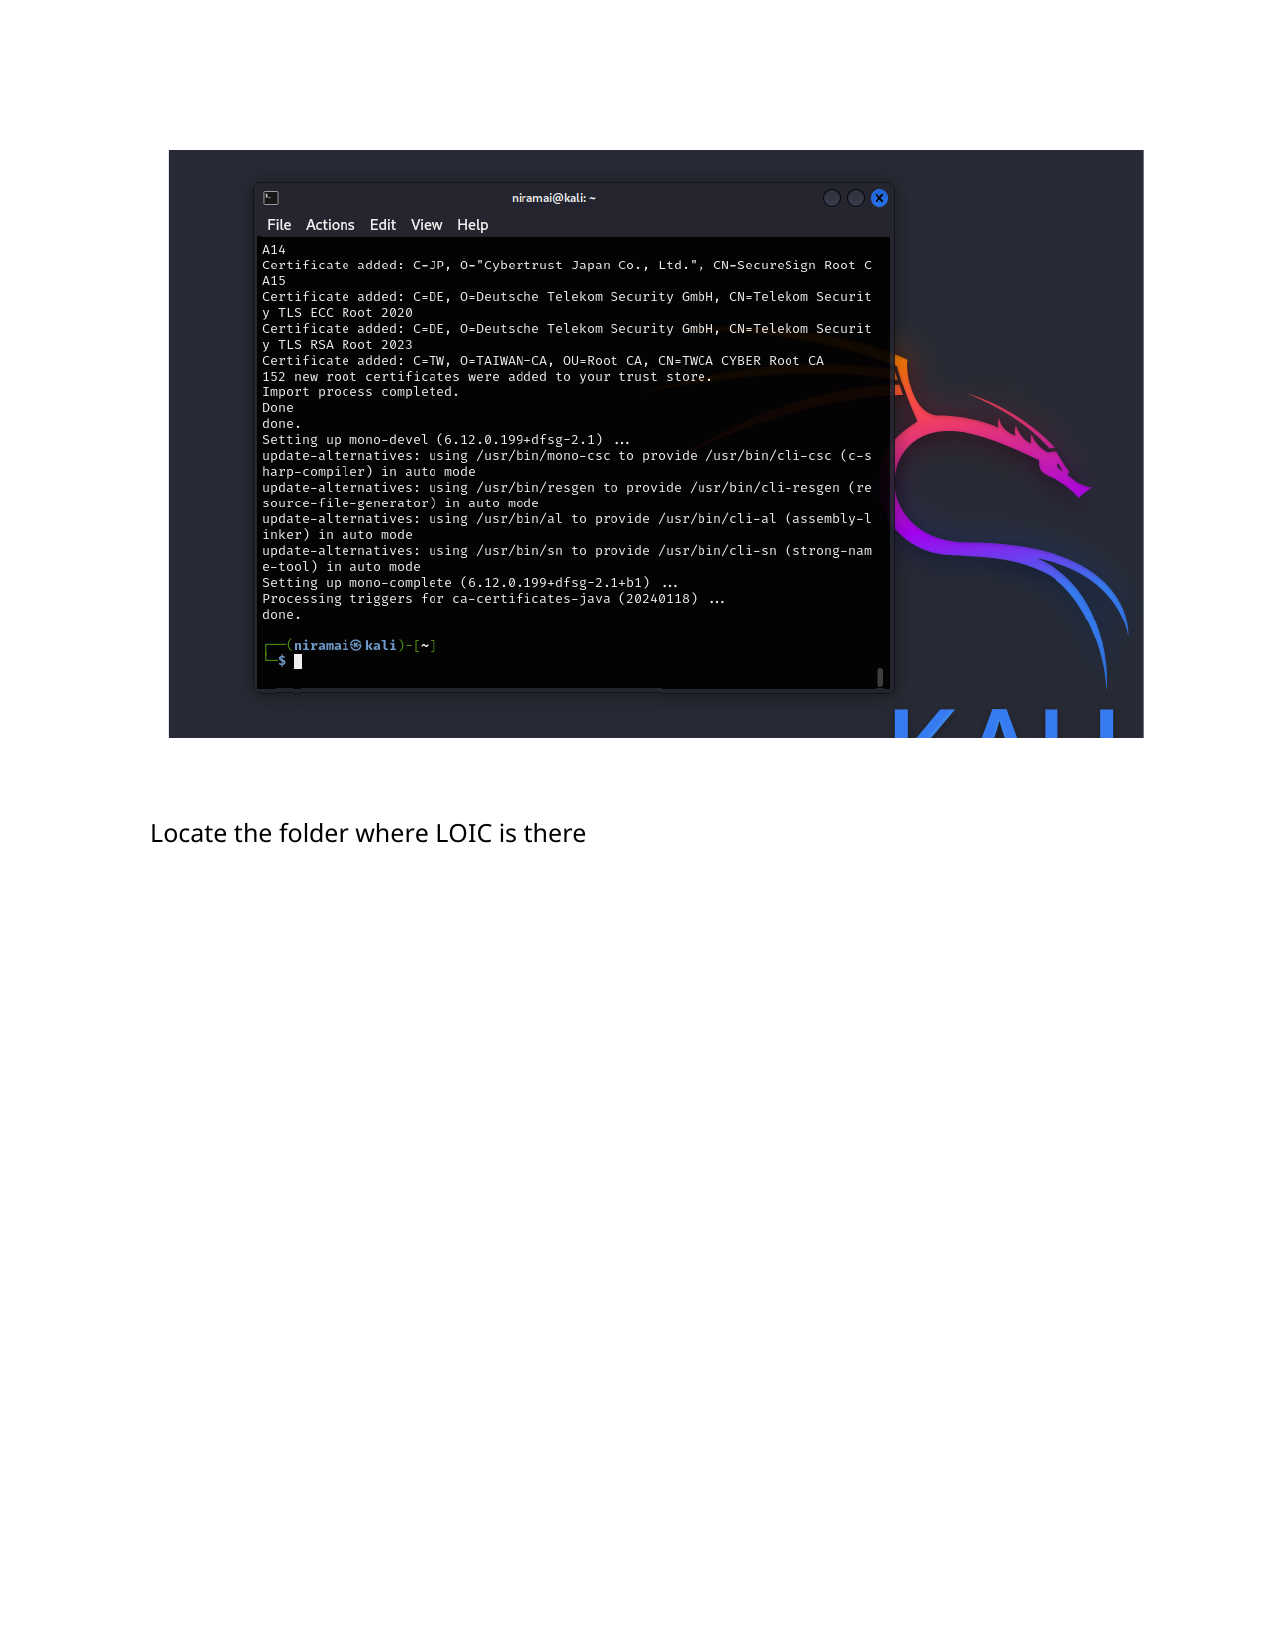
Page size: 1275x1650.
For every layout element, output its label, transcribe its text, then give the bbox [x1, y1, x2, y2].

text Locate the folder where LOIC is there [150, 816, 1125, 850]
